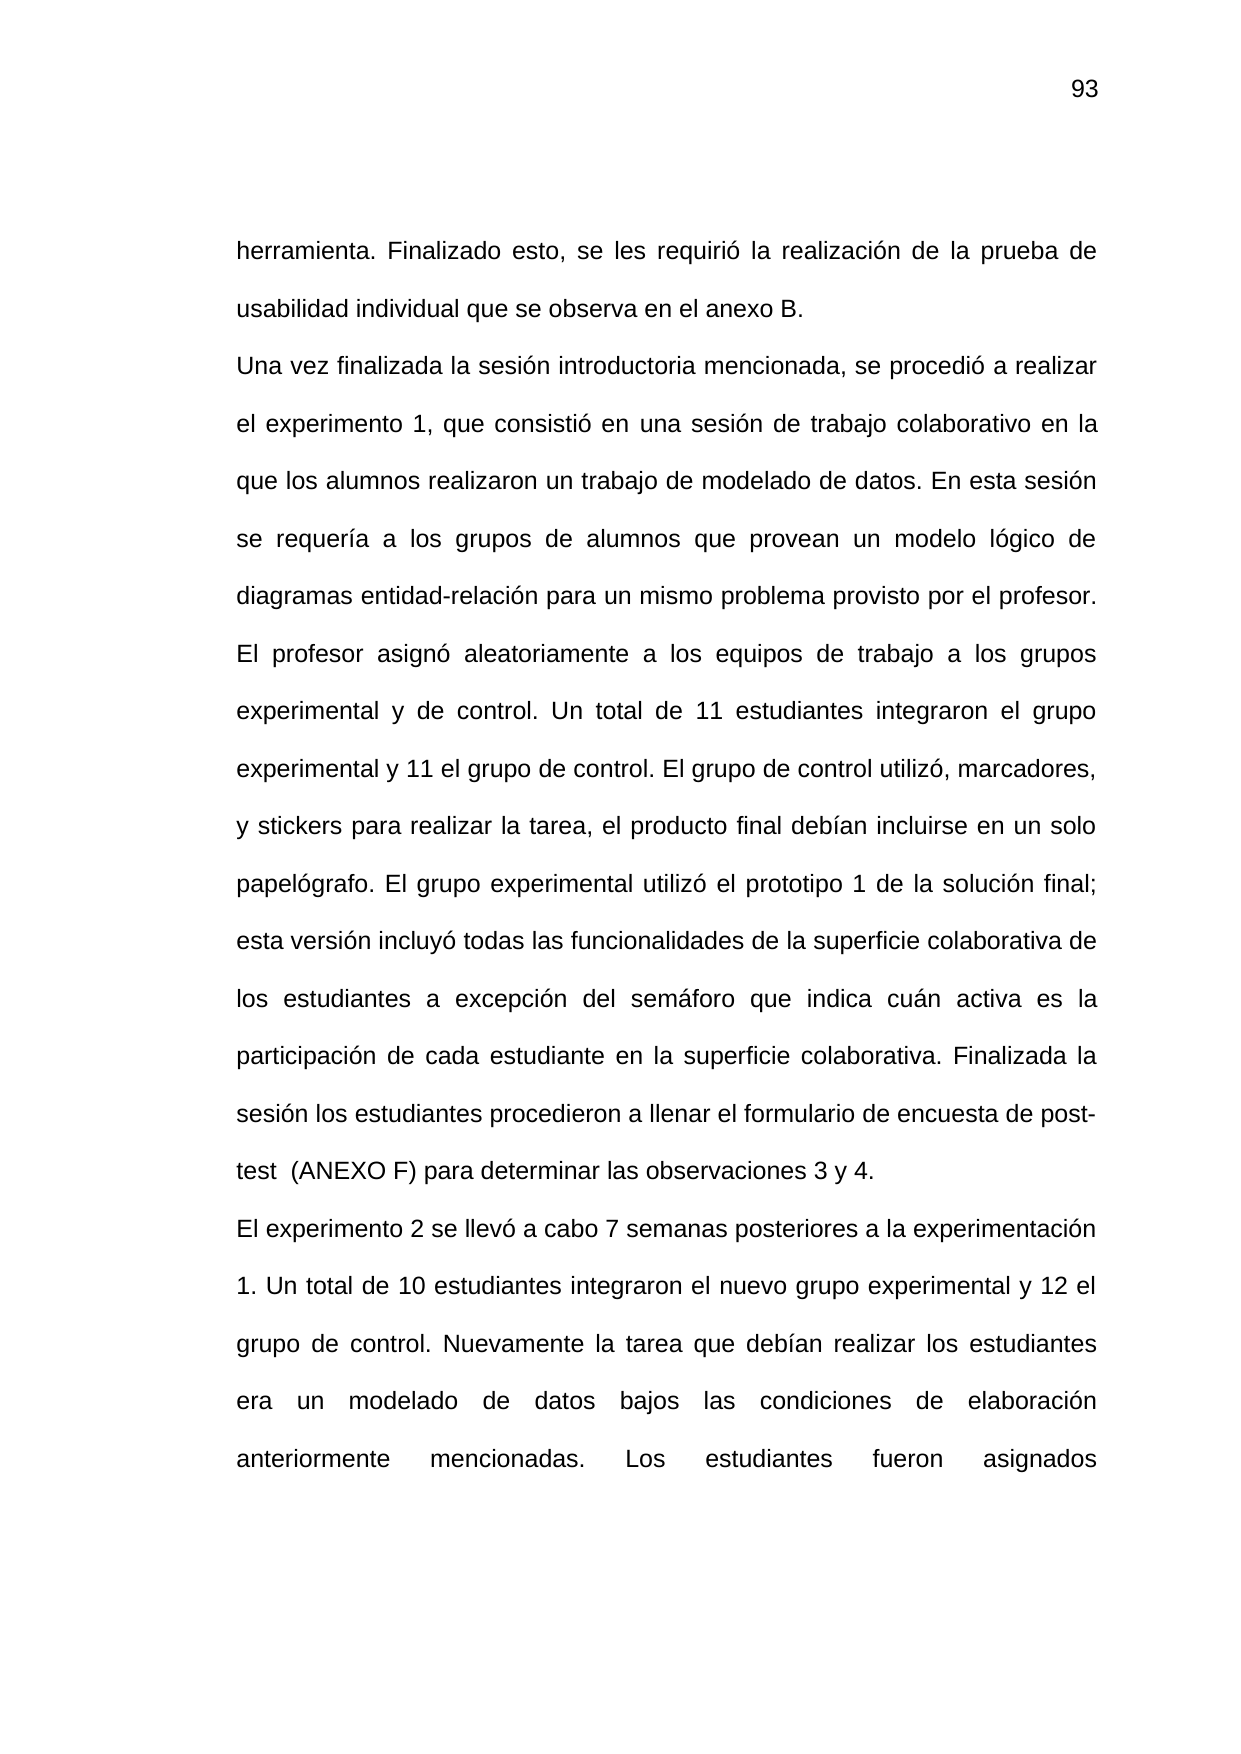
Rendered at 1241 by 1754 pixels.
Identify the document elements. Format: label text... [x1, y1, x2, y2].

text Una vez finalizada la sesión introductoria mencionada, se procedió a realizar el experimento 1, que consistió en una sesión de trabajo colaborativo en la que los alumnos realizaron un trabajo de modelado de datos. En esta sesión se requería a los grupos de alumnos que provean un modelo lógico de diagramas entidad-relación para un mismo problema provisto por el profesor. El profesor asignó aleatoriamente a los equipos de trabajo a los grupos experimental y de control. Un total de 11 estudiantes integraron el grupo experimental y 11 el grupo de control. El grupo de control utilizó, marcadores, y stickers para realizar la tarea, el producto final debían incluirse en un solo papelógrafo. El grupo experimental utilizó el prototipo 1 de la solución final; esta versión incluyó todas las funcionalidades de la superficie colaborativa de los estudiantes a excepción del semáforo que indica cuán activa es la participación de cada estudiante en la superficie colaborativa. Finalizada la sesión los estudiantes procedieron a llenar el formulario de encuesta de post-test (ANEXO F) para determinar las observaciones 3 y 4. [236, 351, 1098, 1185]
